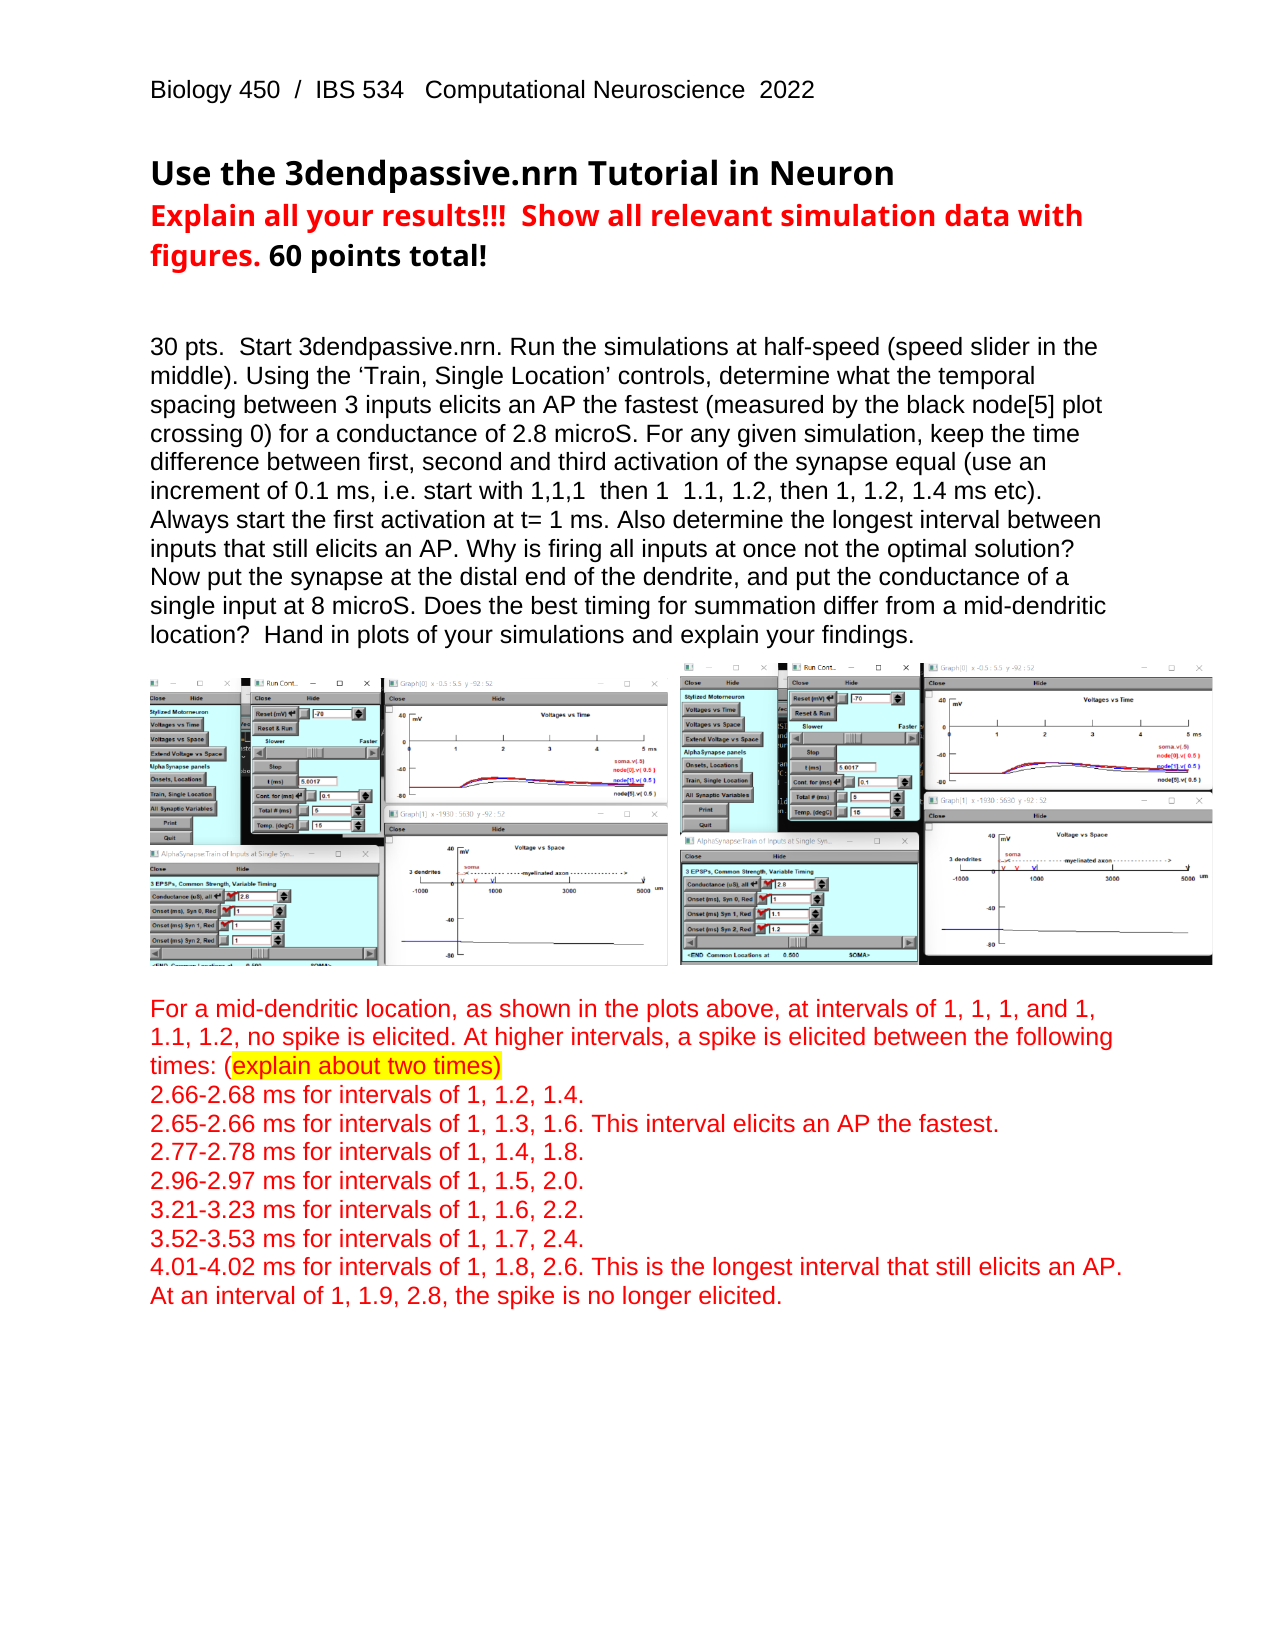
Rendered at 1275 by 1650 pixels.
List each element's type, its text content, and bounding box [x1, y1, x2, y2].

text For a mid-dendritic location, as shown in the plots above, at intervals of 1, 1, 1, and 1, 1.1, 1.2, no spike is elicited. At higher intervals, a spike is elicited between the following times: (explain about two times) [150, 993, 1125, 1080]
text 30 pts. Start 3dendpassive.nrn. Run the simulations at half-speed (speed slider in the middle). Using the ‘Train, Single Location’ controls, determine what the temporal spacing between 3 inputs elicits an AP the fastest (measured by the black node[5] plot crossing 0) for a conductance of 2.8 microS. For any given simulation, keep the time difference between first, second and third activation of the synapse equal (use an increment of 0.1 ms, i.e. start with 1,1,1 then 1 1.1, 1.2, then 1, 1.2, 1.4 ms etc). Always start the first activation at t= 1 ms. Also determine the longest interval between inputs that still elicits an AP. Why is firing all inputs at once not the optimal solution? [150, 332, 1125, 562]
picture [150, 678, 668, 966]
text 2.96-2.97 ms for intervals of 1, 1.5, 2.0. [150, 1166, 1125, 1195]
text 4.01-4.02 ms for intervals of 1, 1.8, 2.6. This is the longest interval that still elicits an AP. [150, 1252, 1125, 1281]
text 3.52-3.53 ms for intervals of 1, 1.7, 2.4. [150, 1223, 1125, 1252]
text 2.66-2.68 ms for intervals of 1, 1.2, 1.4. [150, 1080, 1125, 1108]
text 2.65-2.66 ms for intervals of 1, 1.3, 1.6. This interval elicits an AP the fastest. [150, 1108, 1125, 1137]
text 3.21-3.23 ms for intervals of 1, 1.6, 2.2. [150, 1195, 1125, 1223]
text 2.77-2.78 ms for intervals of 1, 1.4, 1.8. [150, 1137, 1125, 1166]
text Use the 3dendpassive.nrn Tutorial in Neuron [150, 150, 1125, 195]
text At an interval of 1, 1.9, 2.8, the spike is no longer elicited. [150, 1281, 1125, 1310]
picture [680, 663, 1213, 965]
text Now put the synapse at the distal end of the dendrite, and put the conductance of a single input at 8 microS. Does the best timing for summation differ from a mid-dendritic location? Hand in plots of your simulations and explain your findings. [150, 562, 1125, 648]
text Explain all your results!!! Show all relevant simulation data with figures. 60 points total! [150, 195, 1125, 275]
